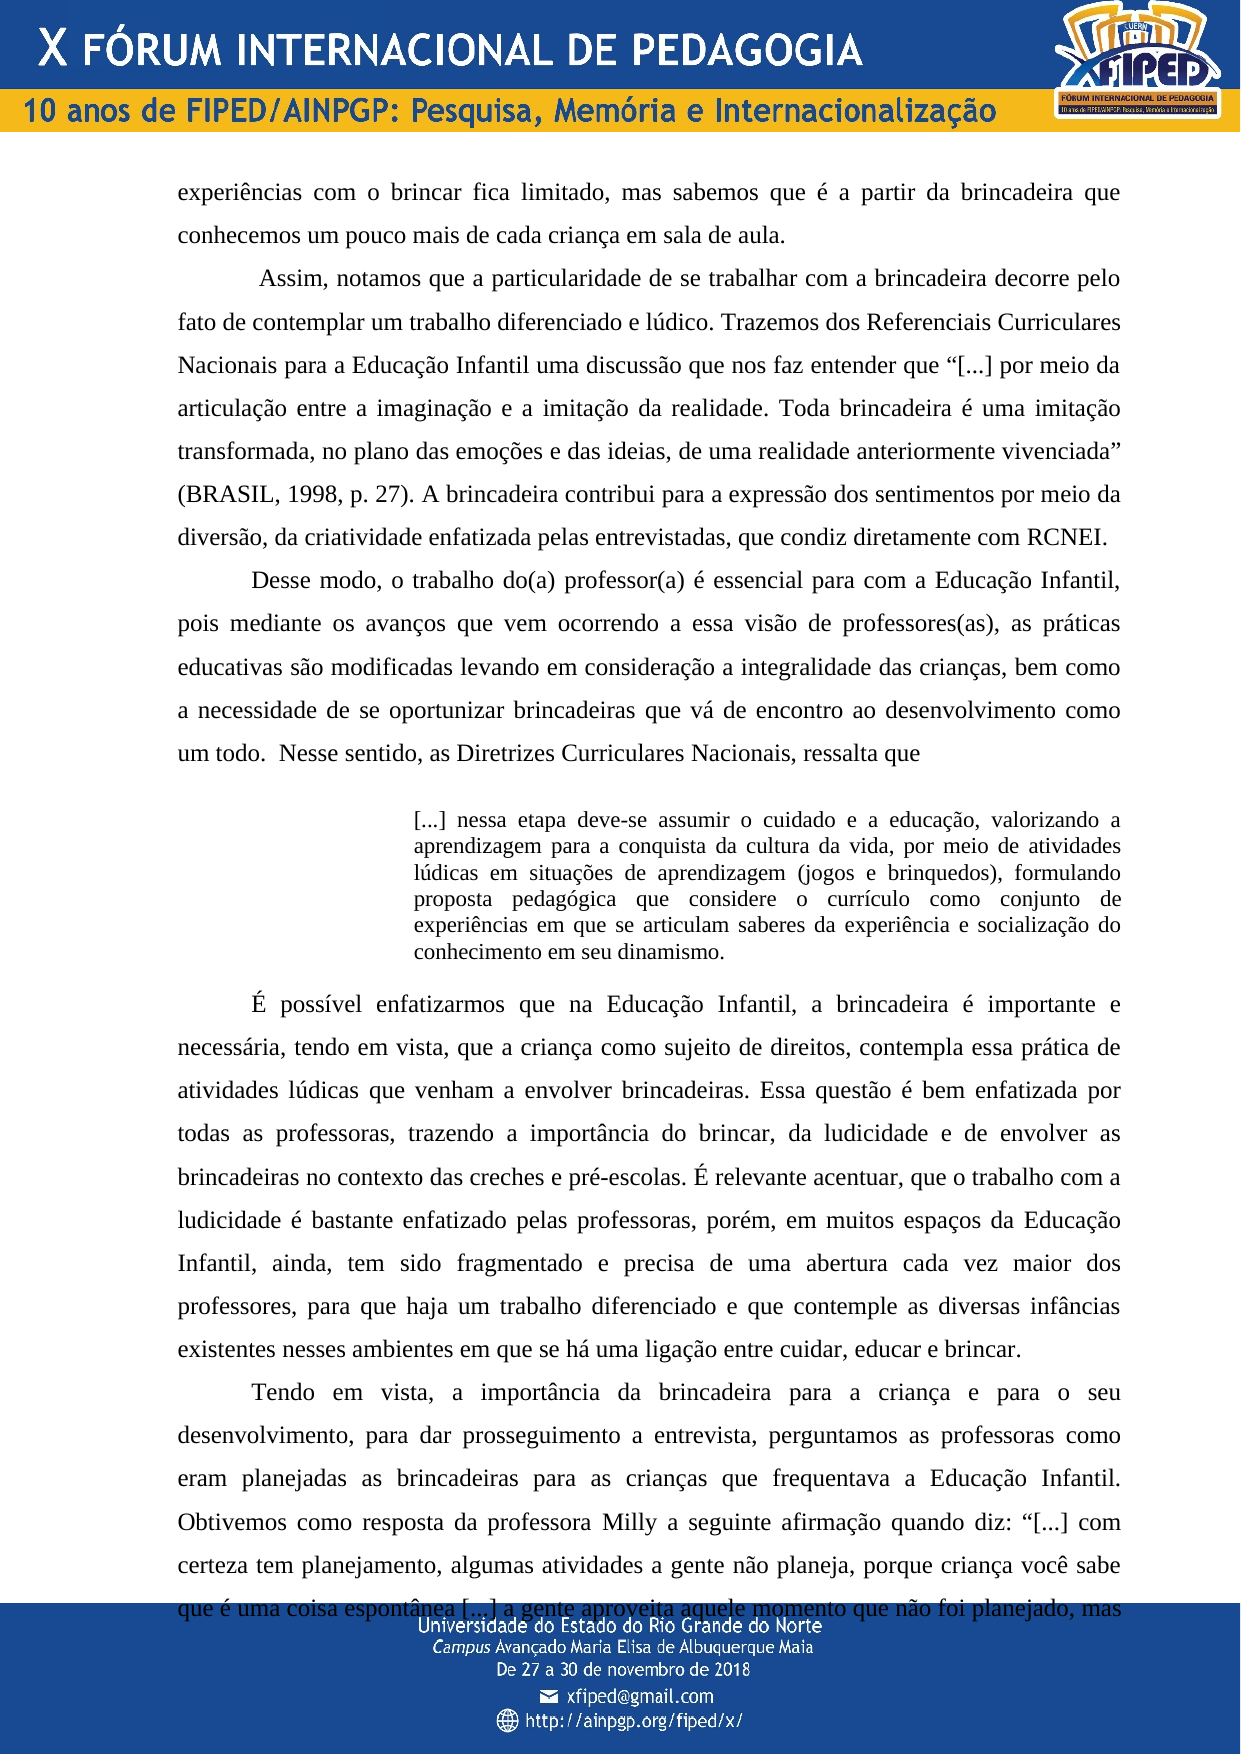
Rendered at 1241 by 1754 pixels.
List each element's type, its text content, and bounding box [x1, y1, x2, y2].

picture [0, 0, 1241, 132]
text Desse modo, o trabalho do(a) professor(a) é essencial para com a Educação Infantil, pois mediante os avanços que vem ocorrendo a essa visão de professores(as), as práticas educativas são modificadas levando em consideração a integralidade das crianças, bem como a necessidade de se oportunizar brincadeiras que vá de encontro ao desenvolvimento como um todo. Nesse sentido, as Diretrizes Curriculares Nacionais, ressalta que [177, 565, 1122, 767]
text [177, 177, 1122, 249]
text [177, 989, 1122, 1622]
text Assim, notamos que a particularidade de se trabalhar com a brincadeira decorre pelo fato de contemplar um trabalho diferenciado e lúdico. Trazemos dos Referenciais Curriculares Nacionais para a Educação Infantil uma discussão que nos faz entender que “[...] por meio da articulação entre a imaginação e a imitação da realidade. Toda brincadeira é uma imitação transformada, no plano das emoções e das ideias, de uma realidade anteriormente vivenciada” (BRASIL, 1998, p. 27). A brincadeira contribui para a expressão dos sentimentos por meio da diversão, da criatividade enfatizada pelas entrevistadas, que condiz diretamente com RCNEI. [177, 263, 1122, 551]
picture [0, 1603, 1241, 1754]
text [...] nessa etapa deve-se assumir o cuidado e a educação, valorizando a aprendizagem para a conquista da cultura da vida, por meio de atividades lúdicas em situações de aprendizagem (jogos e brinquedos), formulando proposta pedagógica que considere o currículo como conjunto de experiências em que se articulam saberes da experiência e socialização do conhecimento em seu dinamismo. [413, 806, 1122, 964]
